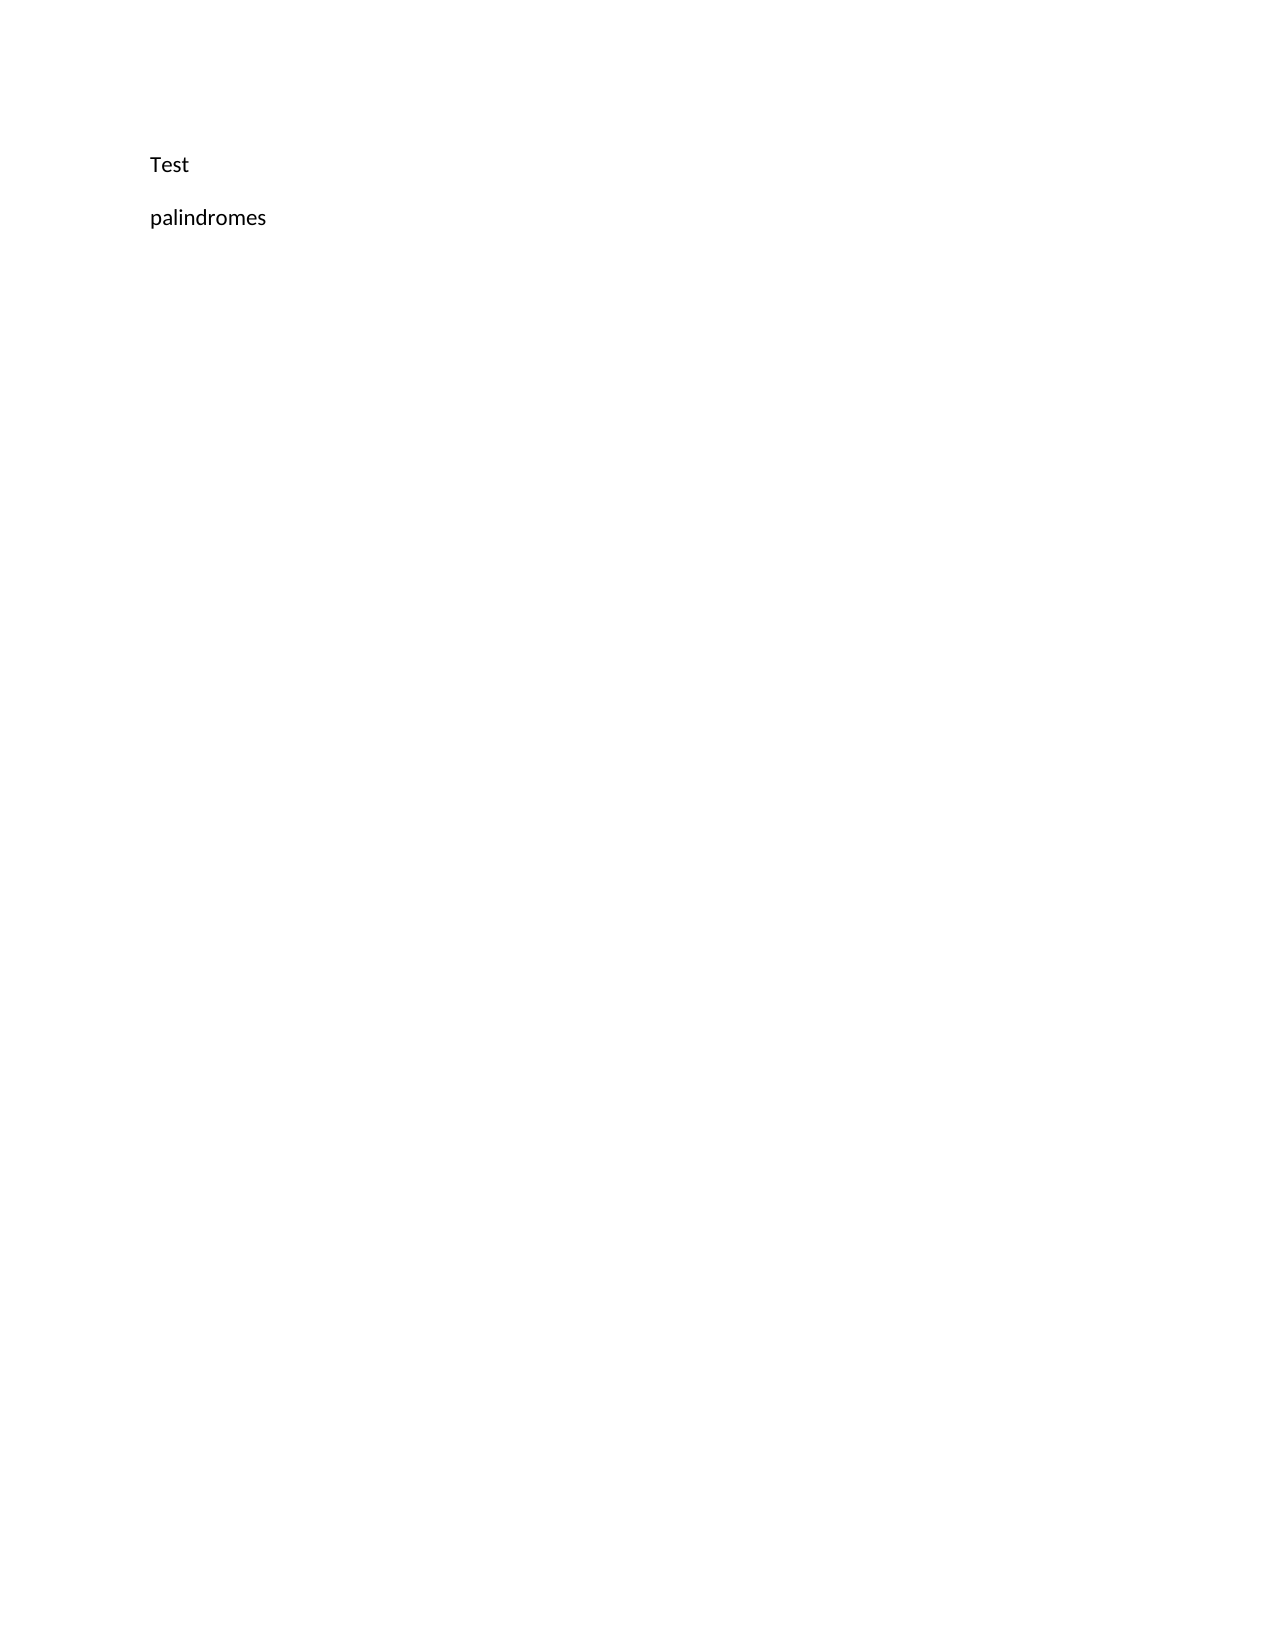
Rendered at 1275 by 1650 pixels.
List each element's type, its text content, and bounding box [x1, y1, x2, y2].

text Test [150, 150, 1125, 178]
text palindromes [150, 203, 1125, 231]
